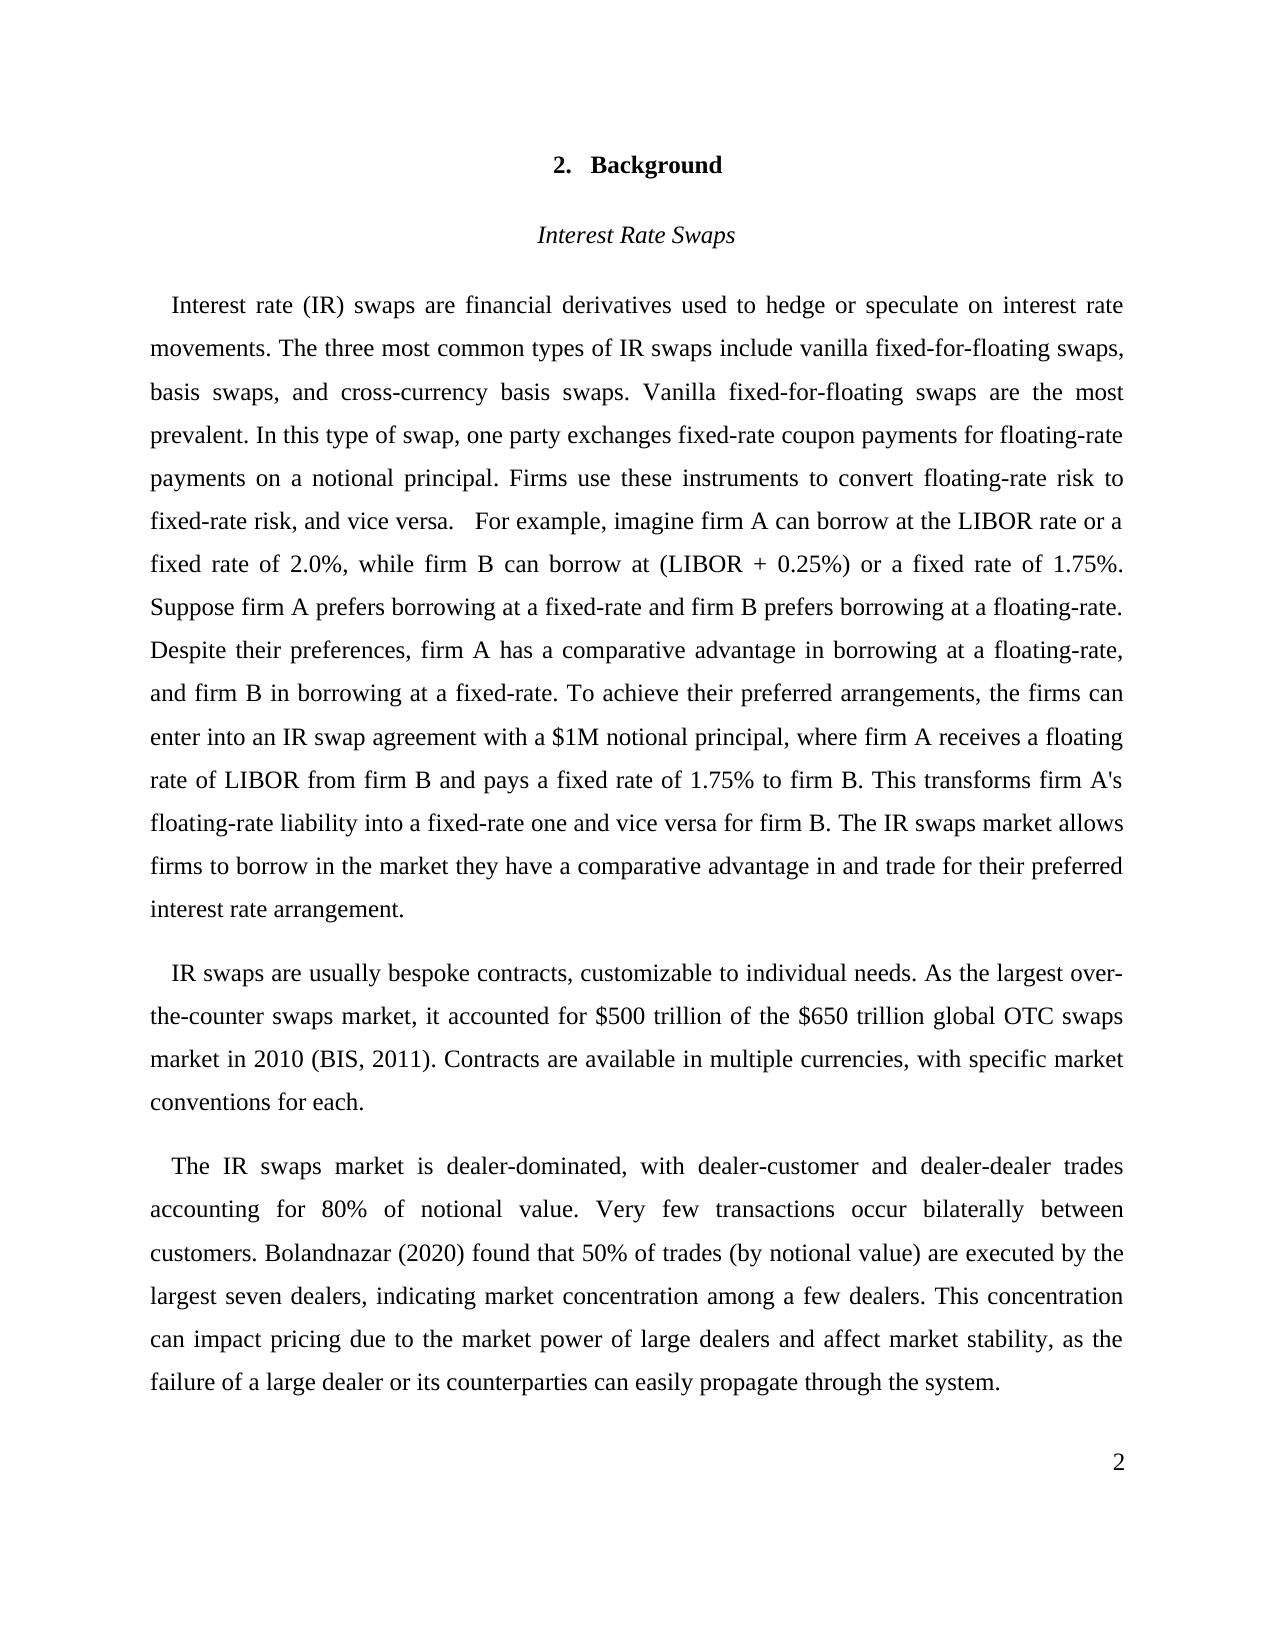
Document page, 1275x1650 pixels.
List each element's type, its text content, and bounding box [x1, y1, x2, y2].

text Interest rate (IR) swaps are financial derivatives used to hedge or speculate on interest rate movements. The three most common types of IR swaps include vanilla fixed-for-floating swaps, basis swaps, and cross-currency basis swaps. Vanilla fixed-for-floating swaps are the most prevalent. In this type of swap, one party exchanges fixed-rate coupon payments for floating-rate payments on a notional principal. Firms use these instruments to convert floating-rate risk to fixed-rate risk, and vice versa. For example, imagine firm A can borrow at the LIBOR rate or a fixed rate of 2.0%, while firm B can borrow at (LIBOR + 0.25%) or a fixed rate of 1.75%. Suppose firm A prefers borrowing at a fixed-rate and firm B prefers borrowing at a floating-rate. Despite their preferences, firm A has a comparative advantage in borrowing at a floating-rate, and firm B in borrowing at a fixed-rate. To achieve their preferred arrangements, the firms can enter into an IR swap agreement with a $1M notional principal, where firm A receives a floating rate of LIBOR from firm B and pays a fixed rate of 1.75% to firm B. This transforms firm A's floating-rate liability into a fixed-rate one and vice versa for firm B. The IR swaps market allows firms to borrow in the market they have a comparative advantage in and trade for their preferred interest rate arrangement. [150, 290, 1125, 923]
subtitle Interest Rate Swaps [150, 220, 1125, 249]
text IR swaps are usually bespoke contracts, customizable to individual needs. As the largest over-the-counter swaps market, it accounted for $500 trillion of the $650 trillion global OTC swaps market in 2010 (BIS, 2011). Contracts are available in multiple currencies, with specific market conventions for each. [150, 958, 1125, 1116]
subtitle Background [150, 150, 1125, 179]
text The IR swaps market is dealer-dominated, with dealer-customer and dealer-dealer trades accounting for 80% of notional value. Very few transactions occur bilaterally between customers. Bolandnazar (2020) found that 50% of trades (by notional value) are executed by the largest seven dealers, indicating market concentration among a few dealers. This concentration can impact pricing due to the market power of large dealers and affect market stability, as the failure of a large dealer or its counterparties can easily propagate through the system. [150, 1151, 1125, 1396]
